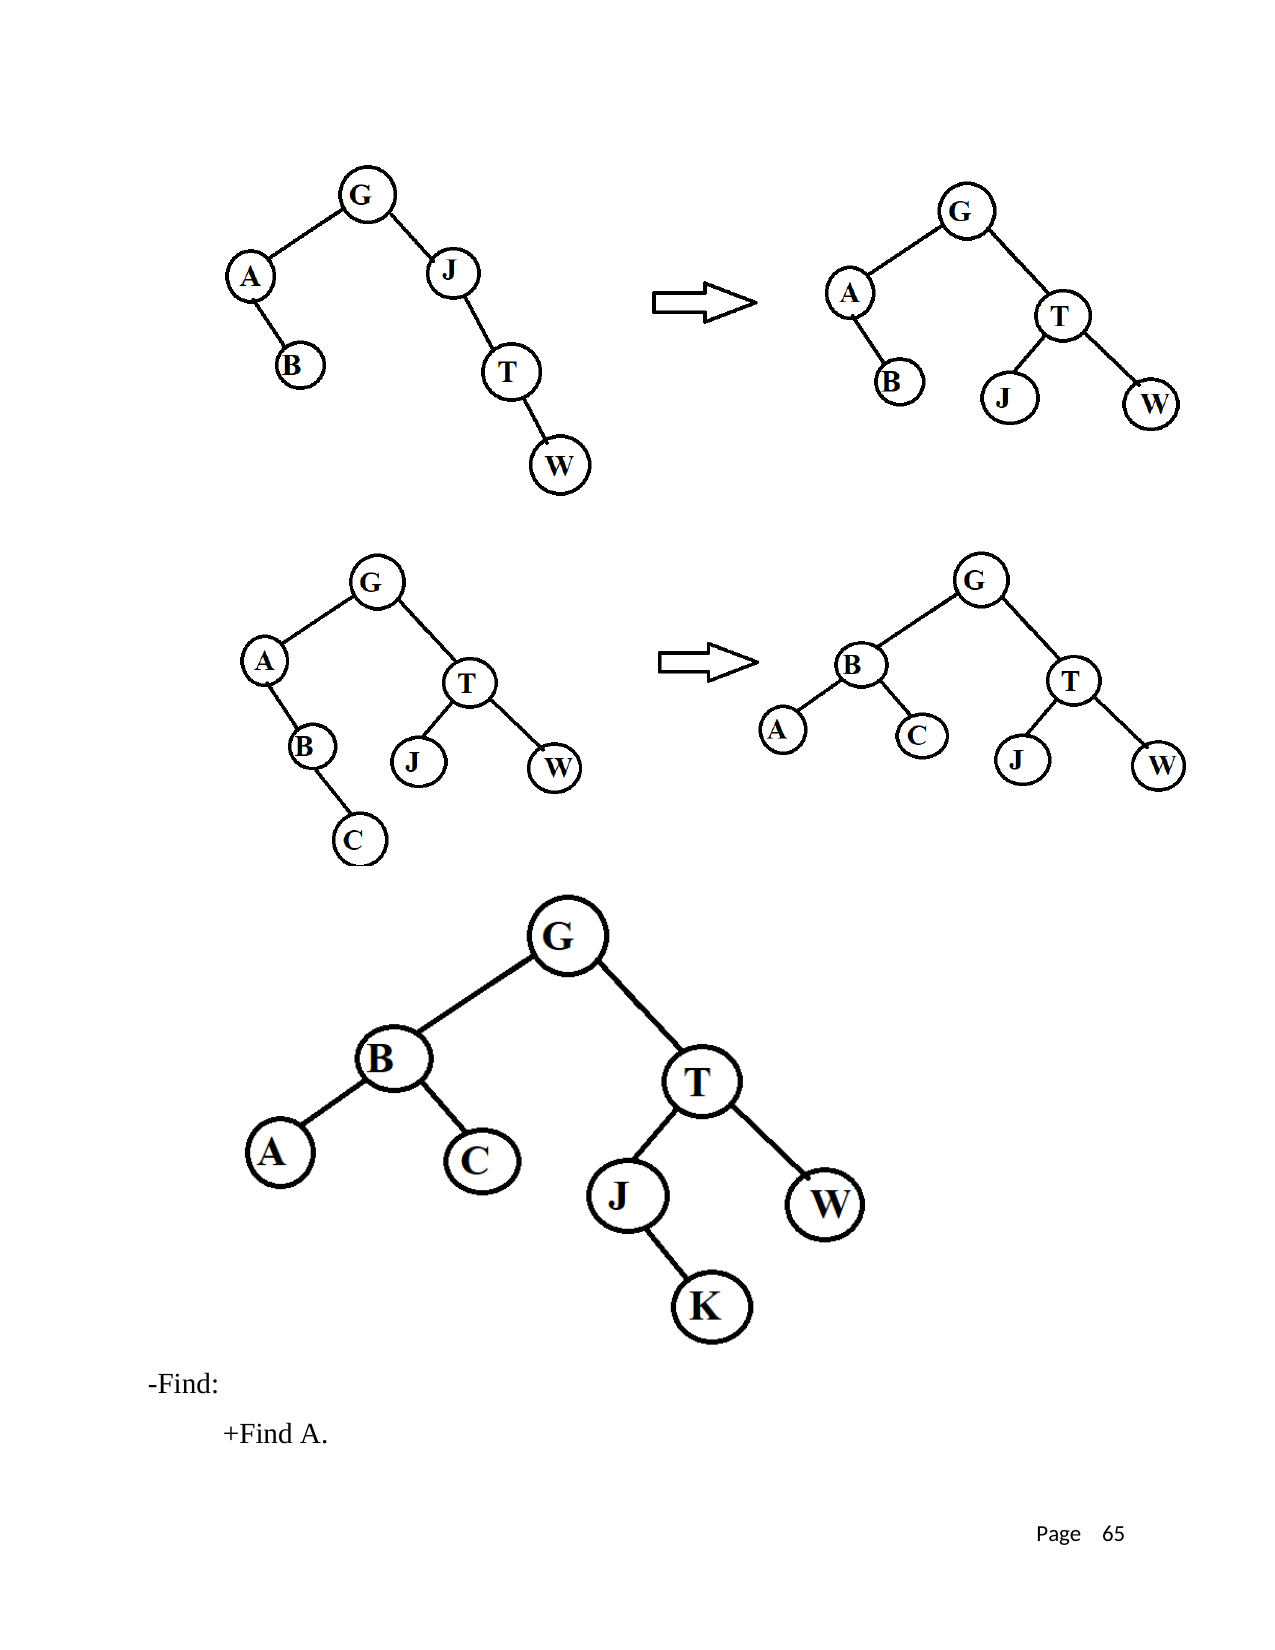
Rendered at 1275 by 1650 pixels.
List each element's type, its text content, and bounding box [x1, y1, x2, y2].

list +Find A. [223, 1416, 1125, 1450]
picture [222, 515, 1198, 866]
picture [222, 150, 1198, 502]
text -Find: [148, 1366, 1125, 1399]
picture [222, 879, 912, 1352]
